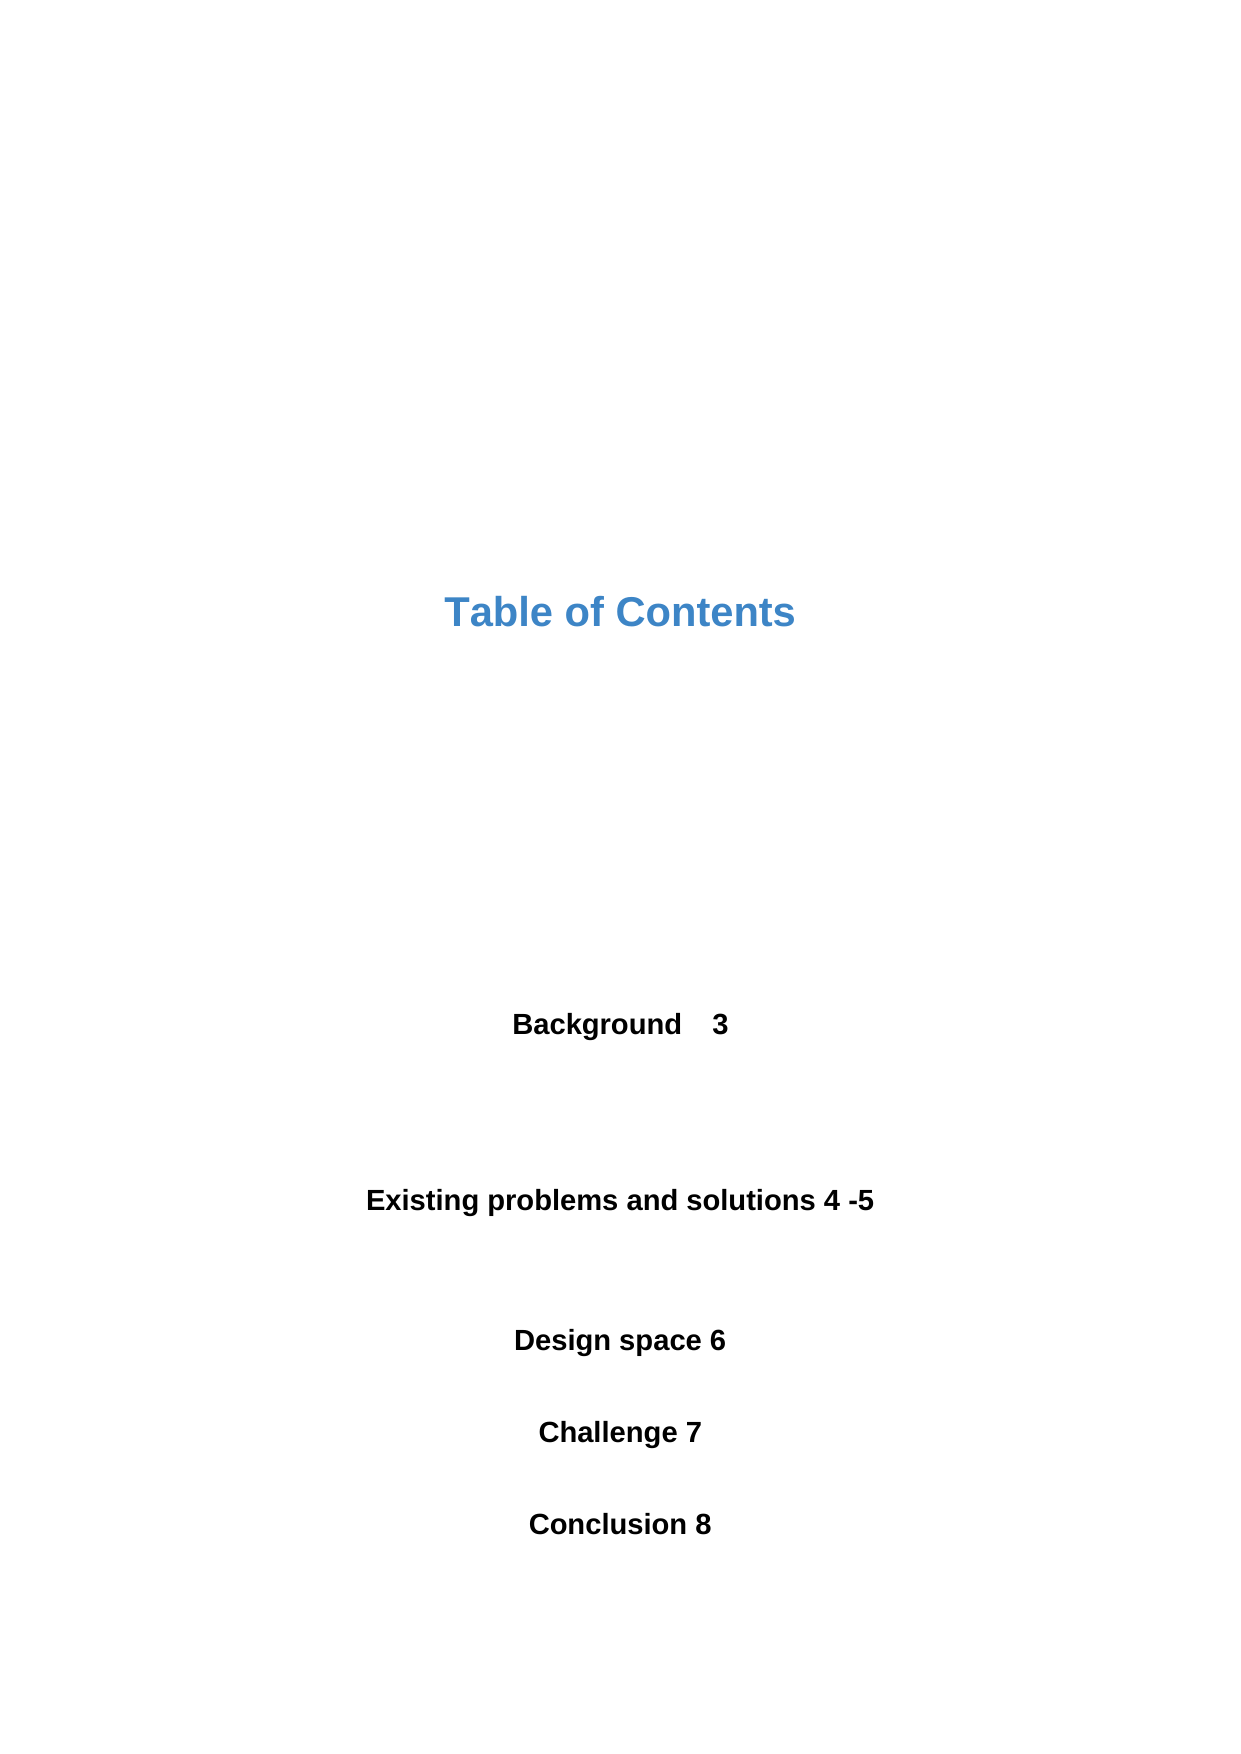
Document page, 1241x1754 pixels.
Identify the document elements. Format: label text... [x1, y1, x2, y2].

text Background 3 [187, 1005, 1053, 1042]
text Table of Contents [187, 574, 1053, 649]
text Conclusion 8 [187, 1505, 1053, 1542]
text Existing problems and solutions 4 -5 [187, 1181, 1053, 1219]
text Challenge 7 [187, 1413, 1053, 1451]
text Design space 6 [187, 1321, 1053, 1359]
